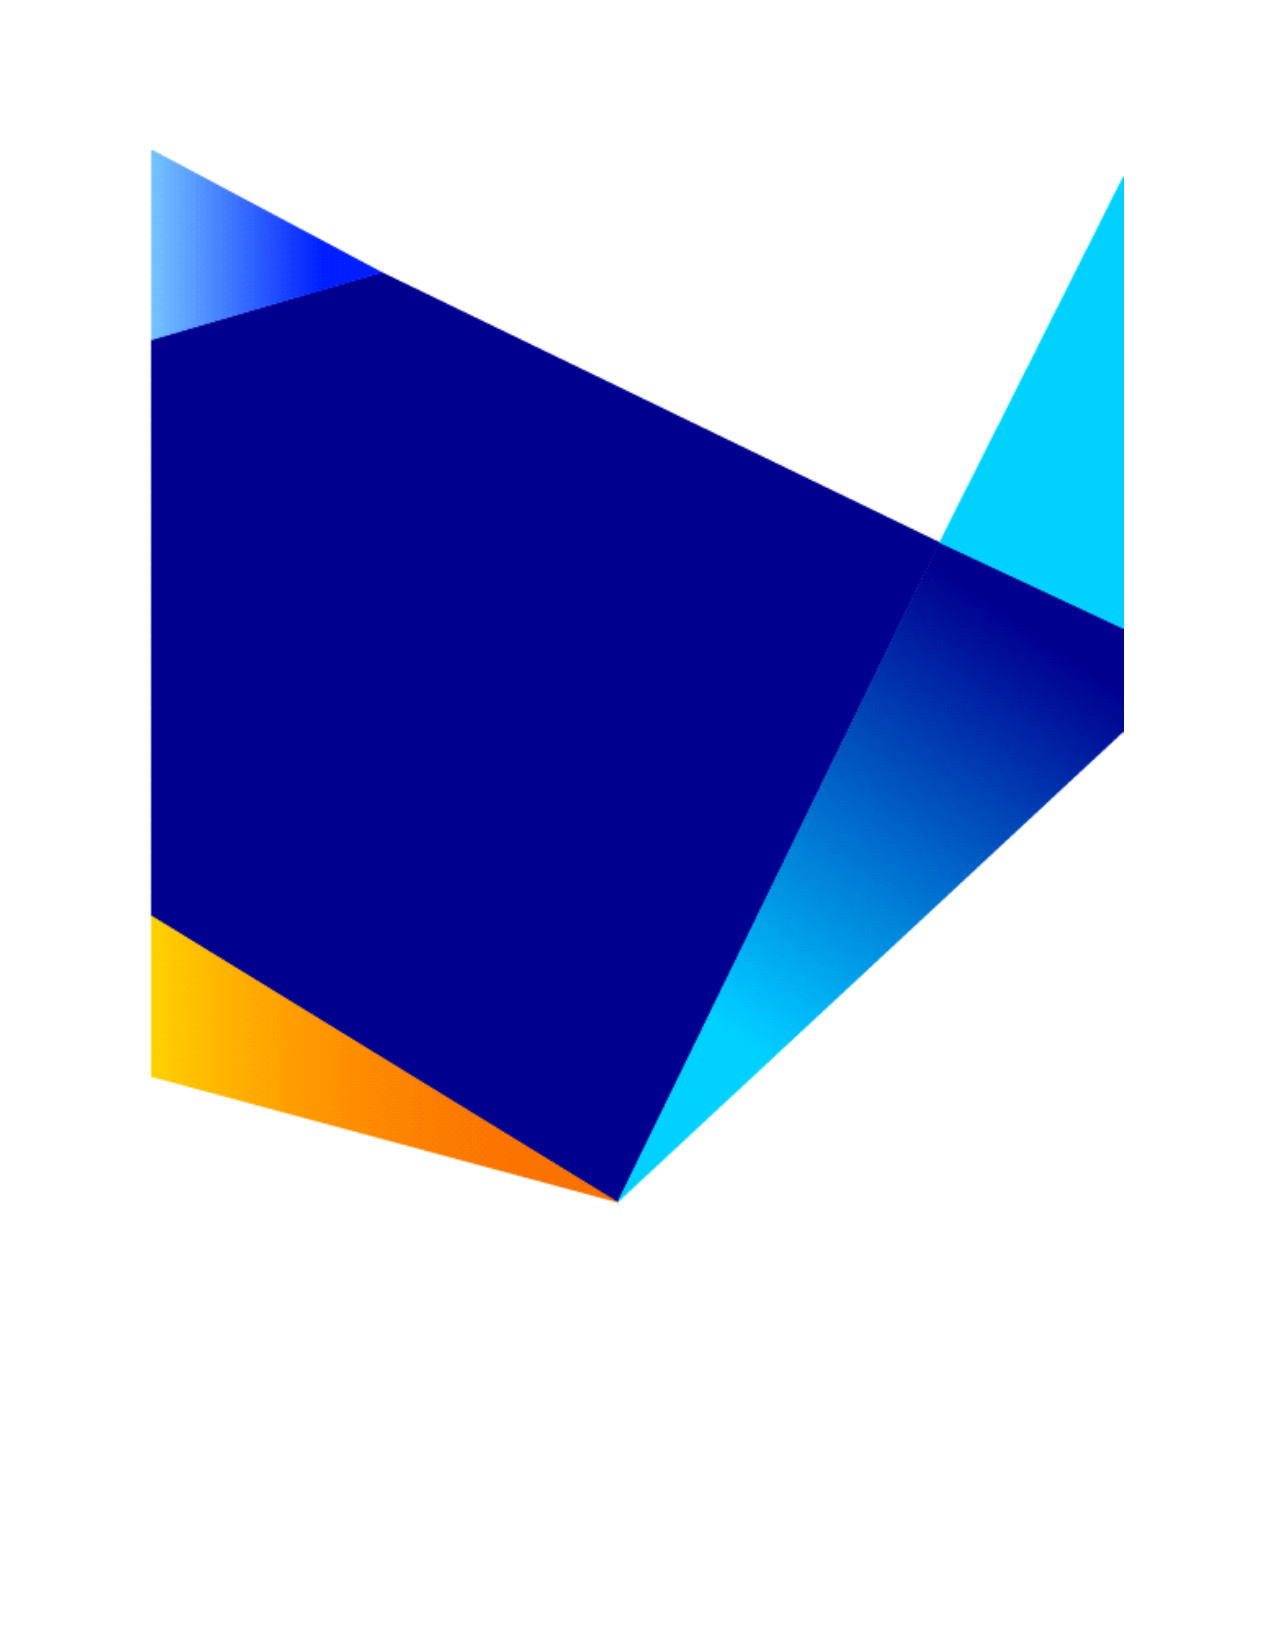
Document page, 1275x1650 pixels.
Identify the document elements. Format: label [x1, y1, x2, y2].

picture [150, 150, 1124, 1204]
